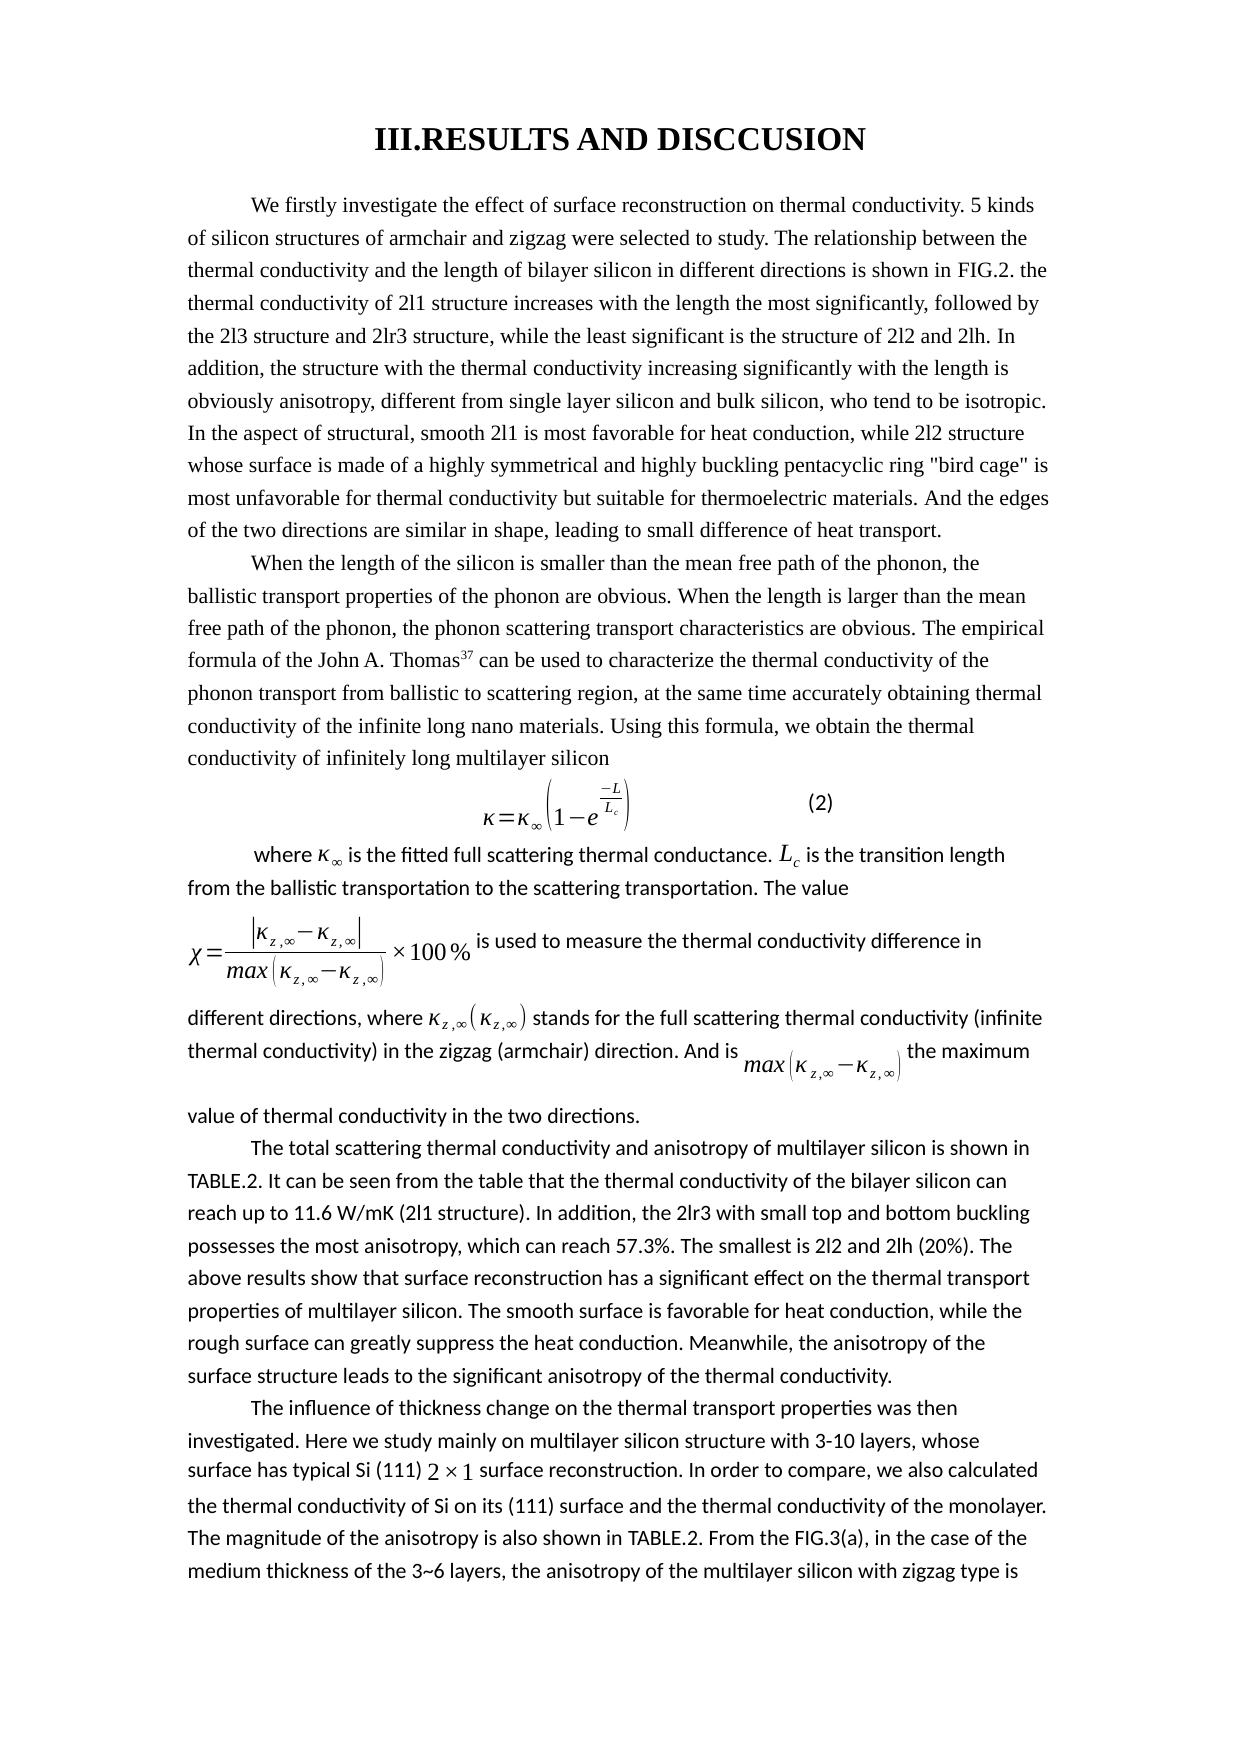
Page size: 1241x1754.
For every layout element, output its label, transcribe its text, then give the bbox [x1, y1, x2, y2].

subtitle III.RESULTS AND DISCCUSION [187, 106, 1053, 171]
text where is the fitted full scattering thermal conductance. is the transition length from the ballistic transportation to the scattering transportation. The value is used to measure the thermal conductivity difference in different directions, where stands for the full scattering thermal conductivity (infinite thermal conductivity) in the zigzag (armchair) direction. And is the maximum value of thermal conductivity in the two directions. [187, 839, 1053, 1131]
text When the length of the silicon is smaller than the mean free path of the phonon, the ballistic transport properties of the phonon are obvious. When the length is larger than the mean free path of the phonon, the phonon scattering transport characteristics are obvious. The empirical formula of the John A. Thomas37 can be used to characterize the thermal conductivity of the phonon transport from ballistic to scattering region, at the same time accurately obtaining thermal conductivity of the infinite long nano materials. Using this formula, we obtain the thermal conductivity of infinitely long multilayer silicon [187, 546, 1053, 774]
text (2) [187, 774, 1053, 839]
text We firstly investigate the effect of surface reconstruction on thermal conductivity. 5 kinds of silicon structures of armchair and zigzag were selected to study. The relationship between the thermal conductivity and the length of bilayer silicon in different directions is shown in FIG.2. the thermal conductivity of 2l1 structure increases with the length the most significantly, followed by the 2l3 structure and 2lr3 structure, while the least significant is the structure of 2l2 and 2lh. In addition, the structure with the thermal conductivity increasing significantly with the length is obviously anisotropy, different from single layer silicon and bulk silicon, who tend to be isotropic. In the aspect of structural, smooth 2l1 is most favorable for heat conduction, while 2l2 structure whose surface is made of a highly symmetrical and highly buckling pentacyclic ring "bird cage" is most unfavorable for thermal conductivity but suitable for thermoelectric materials. And the edges of the two directions are similar in shape, leading to small difference of heat transport. [187, 189, 1053, 546]
text The total scattering thermal conductivity and anisotropy of multilayer silicon is shown in TABLE.2. It can be seen from the table that the thermal conductivity of the bilayer silicon can reach up to 11.6 W/mK (2l1 structure). In addition, the 2lr3 with small top and bottom buckling possesses the most anisotropy, which can reach 57.3%. The smallest is 2l2 and 2lh (20%). The above results show that surface reconstruction has a significant effect on the thermal transport properties of multilayer silicon. The smooth surface is favorable for heat conduction, while the rough surface can greatly suppress the heat conduction. Meanwhile, the anisotropy of the surface structure leads to the significant anisotropy of the thermal conductivity. [187, 1131, 1053, 1391]
